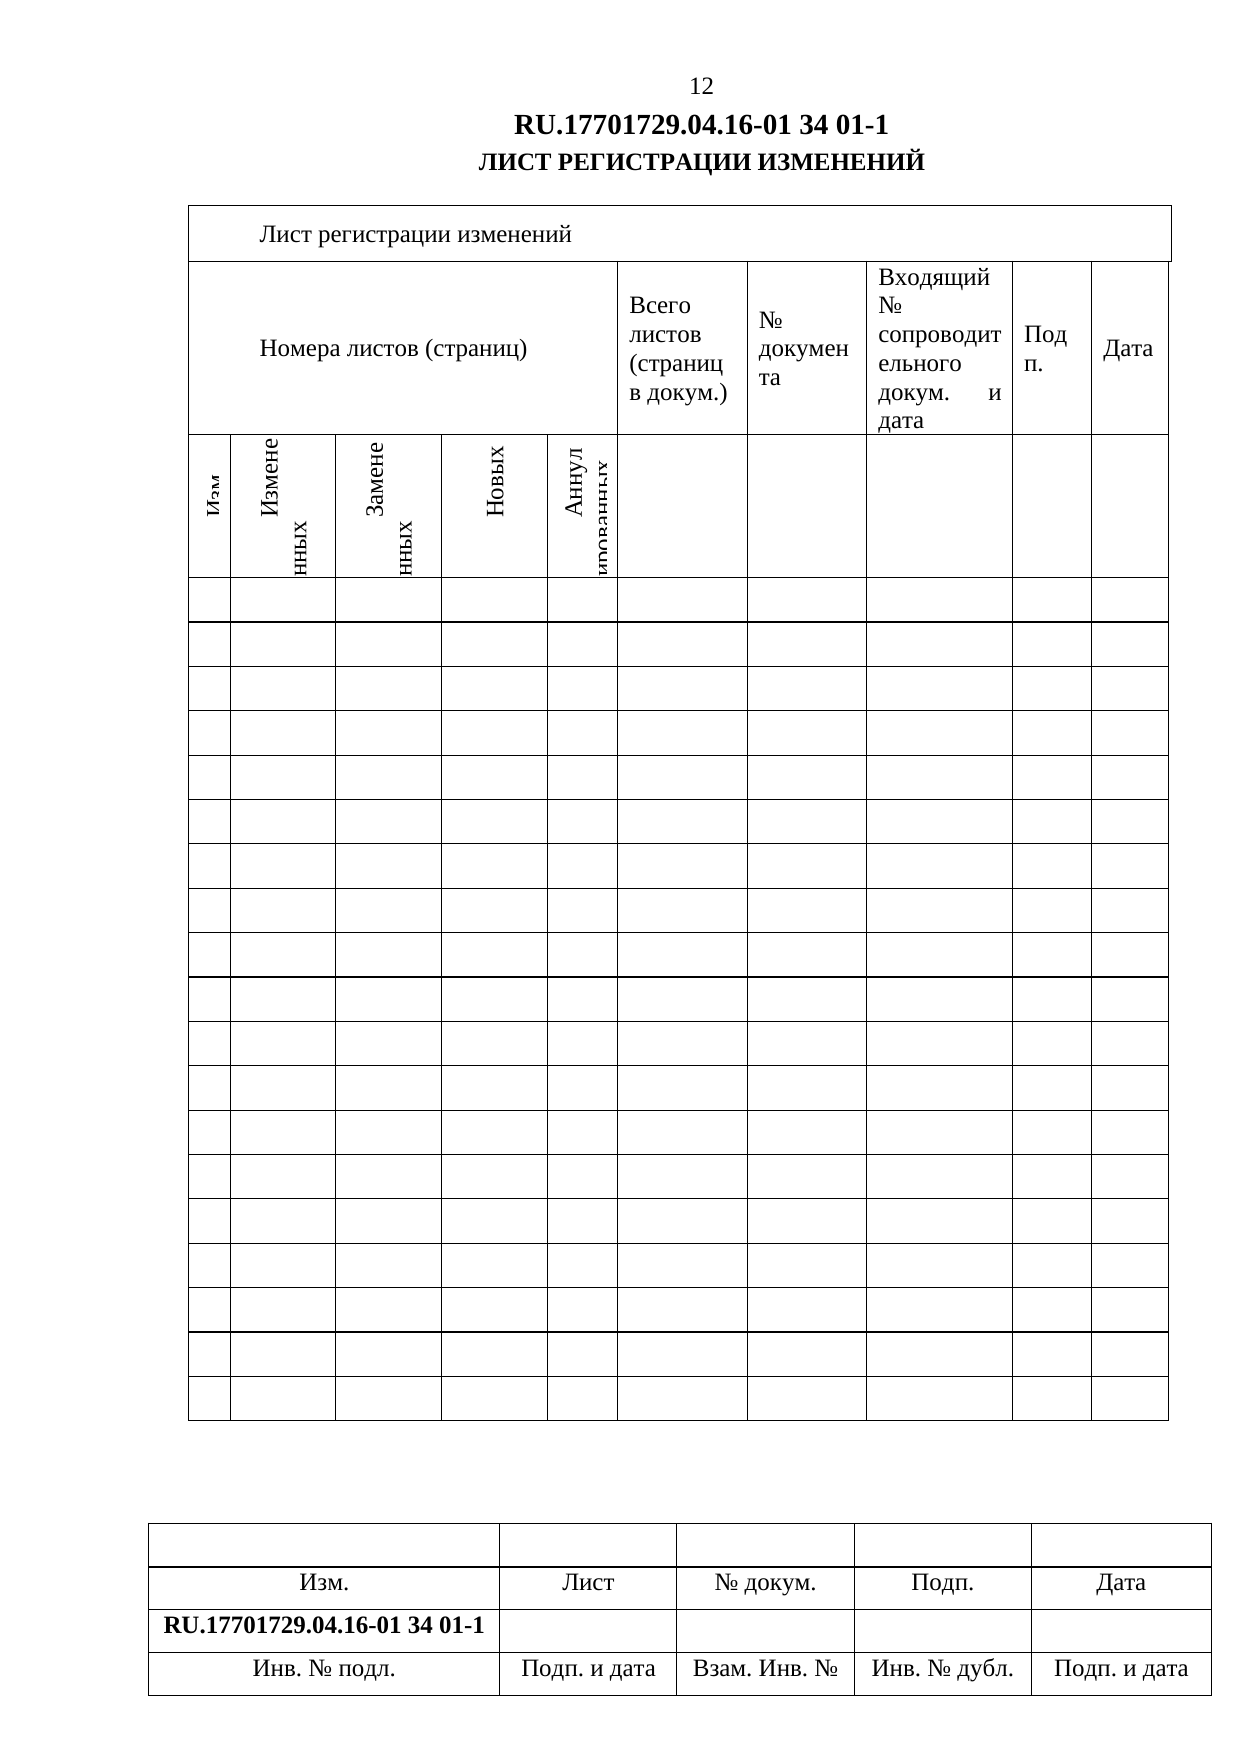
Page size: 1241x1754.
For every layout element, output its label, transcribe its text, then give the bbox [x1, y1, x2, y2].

table_cell [231, 889, 335, 932]
table_cell [231, 1244, 335, 1287]
table_cell [748, 1111, 866, 1154]
table_cell [1013, 1244, 1091, 1287]
table_cell [442, 1244, 547, 1287]
table_cell [231, 1333, 335, 1376]
table_cell [442, 1333, 547, 1376]
table_cell [1013, 1066, 1091, 1109]
table_cell [618, 1022, 747, 1065]
table_cell [231, 978, 335, 1021]
table_cell [336, 578, 441, 621]
table_cell [442, 1155, 547, 1198]
table_cell [1013, 933, 1091, 976]
table_cell [231, 1111, 335, 1154]
table_cell [618, 1066, 747, 1109]
table_cell Дата [1092, 262, 1168, 434]
table_cell [548, 1333, 617, 1376]
table_cell [1092, 1199, 1168, 1243]
table_cell [231, 667, 335, 710]
table_cell [748, 800, 866, 843]
table_cell [1092, 1333, 1168, 1376]
table_cell [336, 889, 441, 932]
table_cell [867, 667, 1012, 710]
table_cell [748, 711, 866, 754]
table_cell [748, 578, 866, 621]
table_cell [336, 1111, 441, 1154]
table_cell [748, 1066, 866, 1109]
table_cell [548, 844, 617, 888]
table_cell [189, 667, 230, 710]
table_cell [442, 1288, 547, 1331]
table_cell [1013, 667, 1091, 710]
table_cell [442, 1377, 547, 1420]
table_cell [548, 1155, 617, 1198]
table_cell [867, 1022, 1012, 1065]
table_cell [336, 756, 441, 799]
table_cell [1092, 756, 1168, 799]
table_cell [618, 623, 747, 666]
table_cell [867, 1111, 1012, 1154]
table_cell [1092, 1288, 1168, 1331]
table_cell [1092, 1022, 1168, 1065]
table_cell [1013, 1022, 1091, 1065]
table_cell [618, 435, 747, 577]
table_cell [231, 800, 335, 843]
table_cell [867, 435, 1012, 577]
table_cell [231, 1377, 335, 1420]
table_cell [1013, 1155, 1091, 1198]
table_cell [867, 1377, 1012, 1420]
table_cell [442, 1111, 547, 1154]
table_cell [748, 1199, 866, 1243]
table_cell [1092, 1155, 1168, 1198]
table_cell [748, 1288, 866, 1331]
table_cell [336, 933, 441, 976]
table_cell [1092, 933, 1168, 976]
table_cell [618, 844, 747, 888]
table_cell [548, 711, 617, 754]
table_cell [336, 1066, 441, 1109]
table_cell [618, 1199, 747, 1243]
table_cell [548, 933, 617, 976]
table_cell [1013, 756, 1091, 799]
table_cell [336, 844, 441, 888]
table_cell [748, 623, 866, 666]
table_cell [189, 711, 230, 754]
table_cell [748, 844, 866, 888]
table_cell [231, 1022, 335, 1065]
table_cell [1013, 435, 1091, 577]
table_cell [189, 933, 230, 976]
table_cell [867, 1288, 1012, 1331]
table_cell [548, 1199, 617, 1243]
table_cell [1013, 1333, 1091, 1376]
table_cell [336, 1377, 441, 1420]
table_cell [1013, 978, 1091, 1021]
table_cell [231, 711, 335, 754]
table_cell [442, 667, 547, 710]
table_cell [336, 1022, 441, 1065]
table_cell [189, 1155, 230, 1198]
table_cell [548, 1288, 617, 1331]
table_cell [748, 435, 866, 577]
table_cell [748, 1244, 866, 1287]
table_cell [1092, 623, 1168, 666]
table_cell [1013, 711, 1091, 754]
table_cell [548, 756, 617, 799]
table_cell [548, 1244, 617, 1287]
table_cell [231, 578, 335, 621]
table_cell [1092, 578, 1168, 621]
table_cell [336, 1155, 441, 1198]
table_cell [1092, 844, 1168, 888]
table_cell [748, 978, 866, 1021]
table_cell [336, 711, 441, 754]
table_cell [1092, 1377, 1168, 1420]
table_cell [748, 889, 866, 932]
table_cell [442, 800, 547, 843]
table_cell [336, 1199, 441, 1243]
table_cell [442, 978, 547, 1021]
table_cell [1013, 1288, 1091, 1331]
table_cell [442, 1066, 547, 1109]
table_cell [231, 1199, 335, 1243]
table_cell [867, 844, 1012, 888]
table_cell [867, 578, 1012, 621]
table_cell [189, 756, 230, 799]
table_cell [548, 889, 617, 932]
table_cell [867, 1199, 1012, 1243]
table_cell [189, 1111, 230, 1154]
table_cell [336, 1333, 441, 1376]
table_cell [189, 1288, 230, 1331]
table_cell [189, 1066, 230, 1109]
table_cell [1092, 667, 1168, 710]
table_cell [442, 844, 547, 888]
table_cell [867, 1155, 1012, 1198]
table_cell [548, 1111, 617, 1154]
table_cell Аннулированных [548, 435, 617, 577]
table_cell [231, 844, 335, 888]
table_cell [618, 578, 747, 621]
table_cell [1013, 1377, 1091, 1420]
table_cell [1013, 800, 1091, 843]
table_cell [1092, 1066, 1168, 1109]
table_cell [1092, 435, 1168, 577]
table_cell Всего листов (страниц в докум.) [618, 262, 747, 434]
table_cell [336, 978, 441, 1021]
table_cell № документа [748, 262, 866, 434]
table_cell [336, 623, 441, 666]
table_cell [231, 1288, 335, 1331]
table_cell [442, 933, 547, 976]
table_cell [1013, 623, 1091, 666]
table_cell [618, 800, 747, 843]
table_cell [867, 800, 1012, 843]
table_cell [548, 800, 617, 843]
table_cell [442, 889, 547, 932]
table_cell [867, 1333, 1012, 1376]
table_cell [442, 578, 547, 621]
table_cell [189, 1244, 230, 1287]
table_cell Новых [442, 435, 547, 577]
table_cell [548, 1022, 617, 1065]
table_cell [189, 844, 230, 888]
table_cell [618, 756, 747, 799]
table_cell [189, 800, 230, 843]
table_cell [189, 889, 230, 932]
table_cell [189, 1199, 230, 1243]
table_cell [618, 1155, 747, 1198]
table_header Лист регистрации изменений [189, 206, 1171, 261]
table_cell [618, 1288, 747, 1331]
table_cell [618, 1377, 747, 1420]
table_cell [442, 623, 547, 666]
table_cell [189, 978, 230, 1021]
table_cell [336, 667, 441, 710]
table_cell [1092, 978, 1168, 1021]
table_cell Номера листов (страниц) [189, 262, 617, 434]
table_cell [231, 1155, 335, 1198]
table_cell [1092, 800, 1168, 843]
table_cell [1013, 1111, 1091, 1154]
table_cell [231, 1066, 335, 1109]
table_cell [867, 889, 1012, 932]
table_cell [618, 1111, 747, 1154]
table_cell Измененных [231, 435, 335, 577]
table_cell Изм. [189, 435, 230, 577]
table_cell [1092, 711, 1168, 754]
table_cell [1013, 1199, 1091, 1243]
table_cell [336, 1288, 441, 1331]
table_cell [748, 1155, 866, 1198]
table_cell [867, 623, 1012, 666]
table_cell [1013, 578, 1091, 621]
table_cell [867, 756, 1012, 799]
table_cell [1092, 1111, 1168, 1154]
table_cell [618, 933, 747, 976]
table_cell [548, 1066, 617, 1109]
table_cell [867, 933, 1012, 976]
table_cell [442, 1022, 547, 1065]
table_cell [548, 667, 617, 710]
subtitle ЛИСТ РЕГИСТРАЦИИ ИЗМЕНЕНИЙ [252, 147, 1152, 176]
table_cell [1013, 889, 1091, 932]
table_cell [231, 623, 335, 666]
table_cell [748, 1377, 866, 1420]
table_cell [442, 756, 547, 799]
table_cell [618, 889, 747, 932]
table_cell Замененных [336, 435, 441, 577]
table_cell [618, 978, 747, 1021]
table_cell [336, 800, 441, 843]
table_cell [748, 756, 866, 799]
table_cell [189, 1022, 230, 1065]
table_cell [1092, 889, 1168, 932]
table_cell [548, 623, 617, 666]
table_cell [748, 1022, 866, 1065]
table_cell [867, 1066, 1012, 1109]
table_cell [189, 1377, 230, 1420]
table_cell [548, 1377, 617, 1420]
table_cell [748, 667, 866, 710]
table_cell [1013, 844, 1091, 888]
table_cell [442, 711, 547, 754]
table_cell [748, 1333, 866, 1376]
table_cell [548, 578, 617, 621]
table_cell [189, 623, 230, 666]
table_cell [618, 667, 747, 710]
table_cell [618, 1244, 747, 1287]
table_cell [231, 933, 335, 976]
table_cell [442, 1199, 547, 1243]
table_cell [189, 1333, 230, 1376]
table_cell [1092, 1244, 1168, 1287]
table_cell [548, 978, 617, 1021]
table_cell [336, 1244, 441, 1287]
table_cell [867, 1244, 1012, 1287]
table_cell [189, 578, 230, 621]
table_cell [618, 1333, 747, 1376]
table_cell Входящий № сопроводительного докум. и дата [867, 262, 1012, 434]
table_cell Подп. [1013, 262, 1091, 434]
table_cell [867, 978, 1012, 1021]
table_cell [231, 756, 335, 799]
table_cell [867, 711, 1012, 754]
table_cell [618, 711, 747, 754]
table_cell [748, 933, 866, 976]
